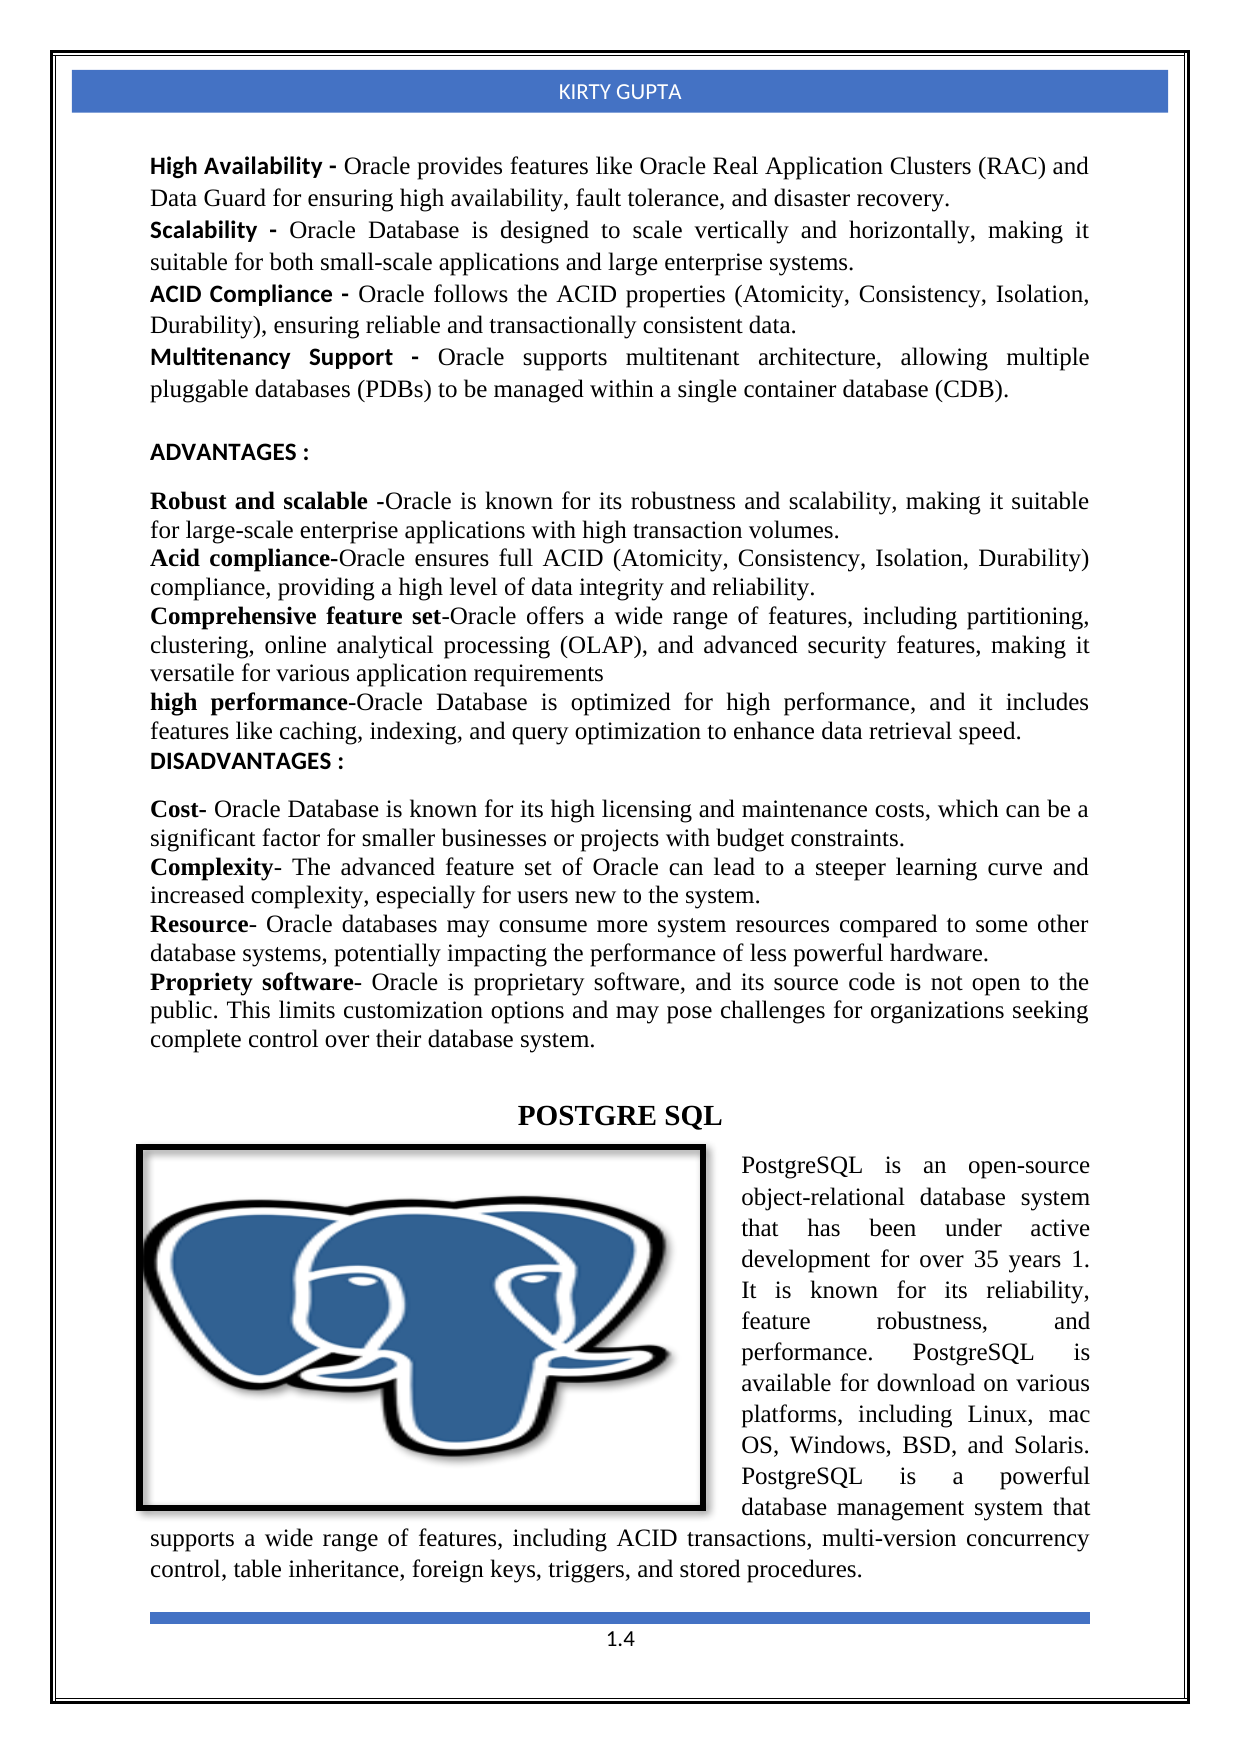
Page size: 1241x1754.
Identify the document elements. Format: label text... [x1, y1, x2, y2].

text Cost- Oracle Database is known for its high licensing and maintenance costs, which can be a significant factor for smaller businesses or projects with budget constraints. [150, 794, 1090, 852]
text Acid compliance-Oracle ensures full ACID (Atomicity, Consistency, Isolation, Durability) compliance, providing a high level of data integrity and reliability. [150, 543, 1090, 601]
text Comprehensive feature set-Oracle offers a wide range of features, including partitioning, clustering, online analytical processing (OLAP), and advanced security features, making it versatile for various application requirements [150, 601, 1090, 687]
text Propriety software- Oracle is proprietary software, and its source code is not open to the public. This limits customization options and may pose challenges for organizations seeking complete control over their database system. [150, 967, 1090, 1053]
text POSTGRE SQL [150, 1098, 1090, 1131]
text High Availability - Oracle provides features like Oracle Real Application Clusters (RAC) and Data Guard for ensuring high availability, fault tolerance, and disaster recovery. [150, 150, 1090, 212]
text Resource- Oracle databases may consume more system resources compared to some other database systems, potentially impacting the performance of less powerful hardware. [150, 909, 1090, 967]
text Multitenancy Support - Oracle supports multitenant architecture, allowing multiple pluggable databases (PDBs) to be managed within a single container database (CDB). [150, 342, 1090, 403]
text high performance-Oracle Database is optimized for high performance, and it includes features like caching, indexing, and query optimization to enhance data retrieval speed. [150, 687, 1090, 745]
text ADVANTAGES : [150, 436, 1090, 467]
text Complexity- The advanced feature set of Oracle can lead to a steeper learning curve and increased complexity, especially for users new to the system. [150, 852, 1090, 909]
picture [143, 1150, 700, 1505]
text DISADVANTAGES : [150, 745, 1090, 775]
text ACID Compliance - Oracle follows the ACID properties (Atomicity, Consistency, Isolation, Durability), ensuring reliable and transactionally consistent data. [150, 278, 1090, 339]
text Scalability - Oracle Database is designed to scale vertically and horizontally, making it suitable for both small-scale applications and large enterprise systems. [150, 214, 1090, 275]
text Robust and scalable -Oracle is known for its robustness and scalability, making it suitable for large-scale enterprise applications with high transaction volumes. [150, 486, 1090, 543]
